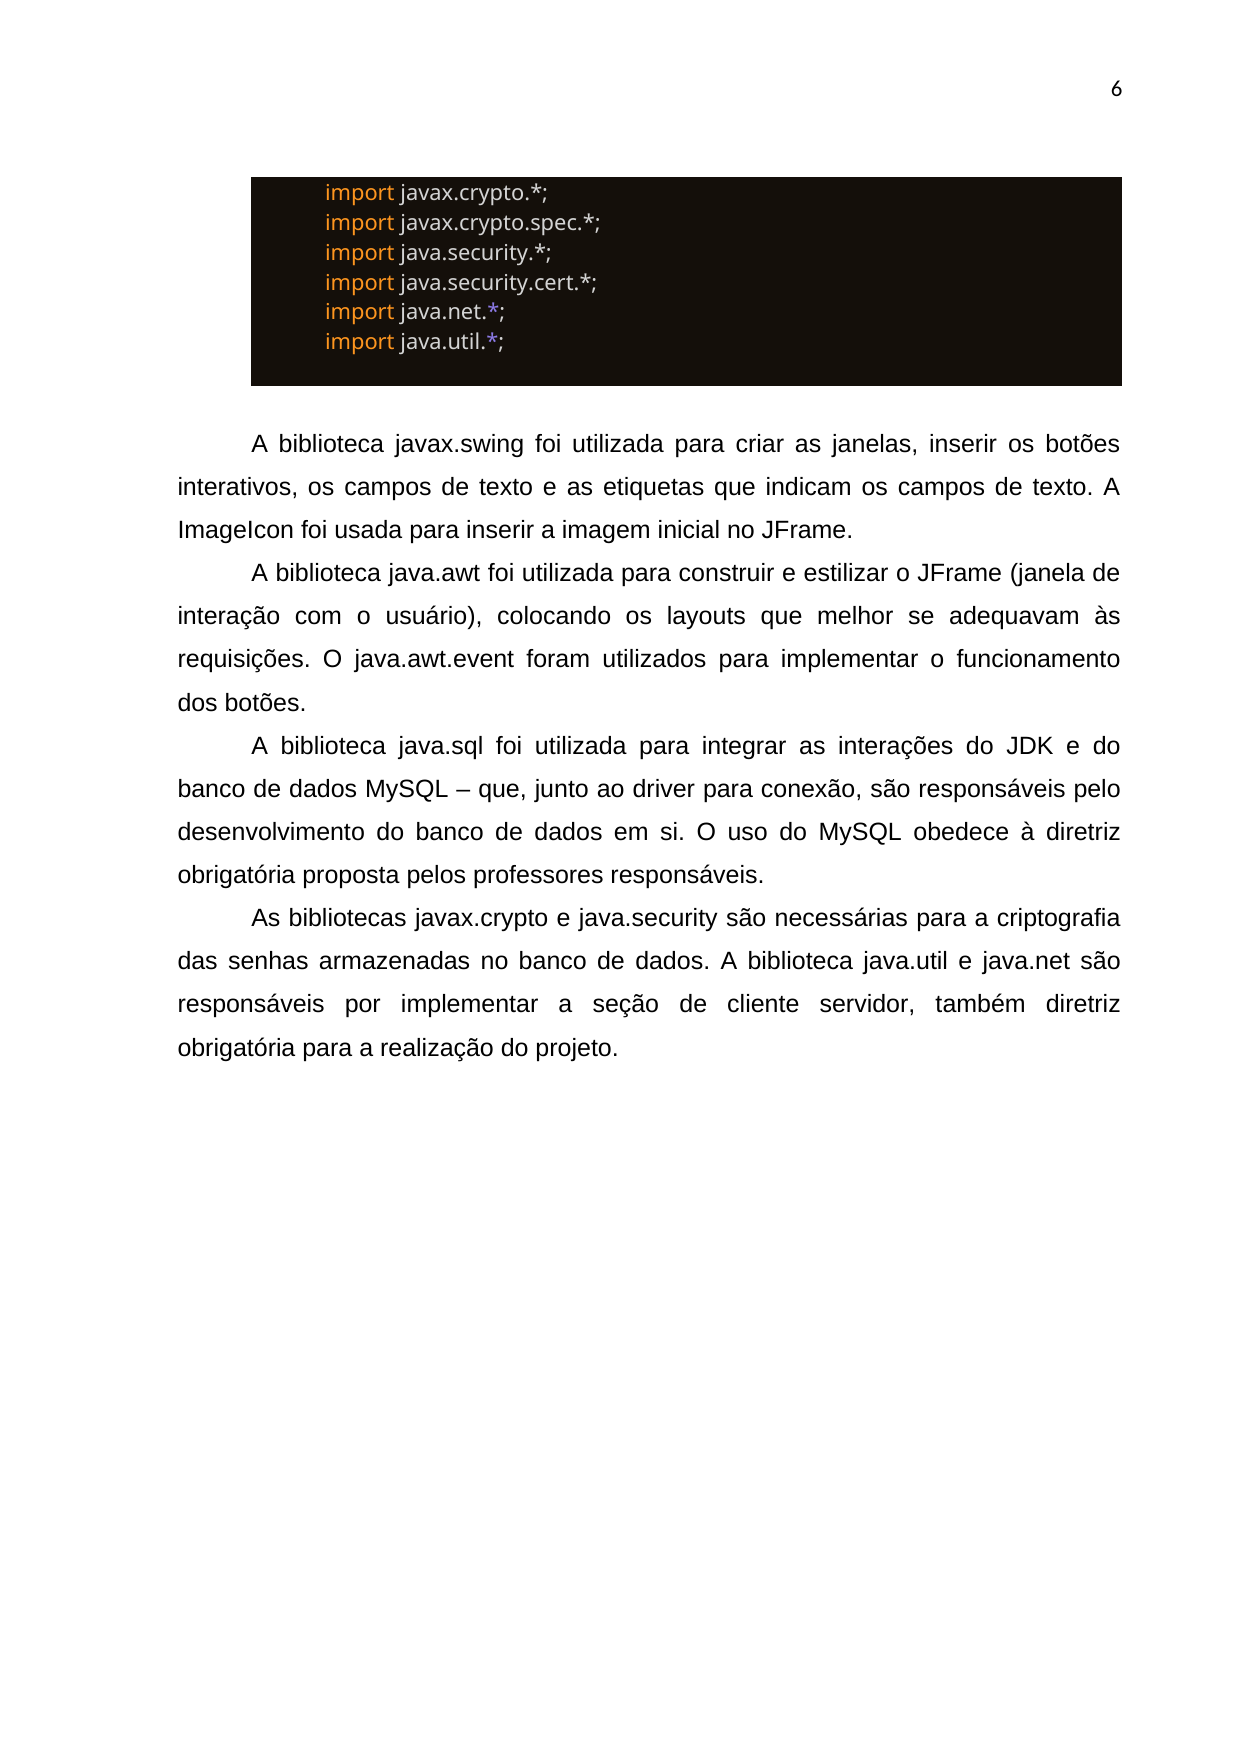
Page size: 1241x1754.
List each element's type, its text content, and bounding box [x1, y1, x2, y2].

text A biblioteca java.awt foi utilizada para construir e estilizar o JFrame (janela de interação com o usuário), colocando os layouts que melhor se adequavam às requisições. O java.awt.event foram utilizados para implementar o funcionamento dos botões. [177, 558, 1122, 716]
text import javax.crypto.*; [251, 177, 1122, 207]
text import javax.crypto.spec.*; [251, 207, 1122, 237]
text A biblioteca javax.swing foi utilizada para criar as janelas, inserir os botões interativos, os campos de texto e as etiquetas que indicam os campos de texto. A ImageIcon foi usada para inserir a imagem inicial no JFrame. [177, 429, 1122, 544]
text import java.security.cert.*; [251, 267, 1122, 296]
text As bibliotecas javax.crypto e java.security são necessárias para a criptografia das senhas armazenadas no banco de dados. A biblioteca java.util e java.net são responsáveis por implementar a seção de cliente servidor, também diretriz obrigatória para a realização do projeto. [177, 903, 1122, 1061]
text import java.security.*; [251, 237, 1122, 267]
text A biblioteca java.sql foi utilizada para integrar as interações do JDK e do banco de dados MySQL – que, junto ao driver para conexão, são responsáveis pelo desenvolvimento do banco de dados em si. O uso do MySQL obedece à diretriz obrigatória proposta pelos professores responsáveis. [177, 731, 1122, 889]
text import java.net.*; [251, 296, 1122, 326]
text import java.util.*; [251, 326, 1122, 356]
